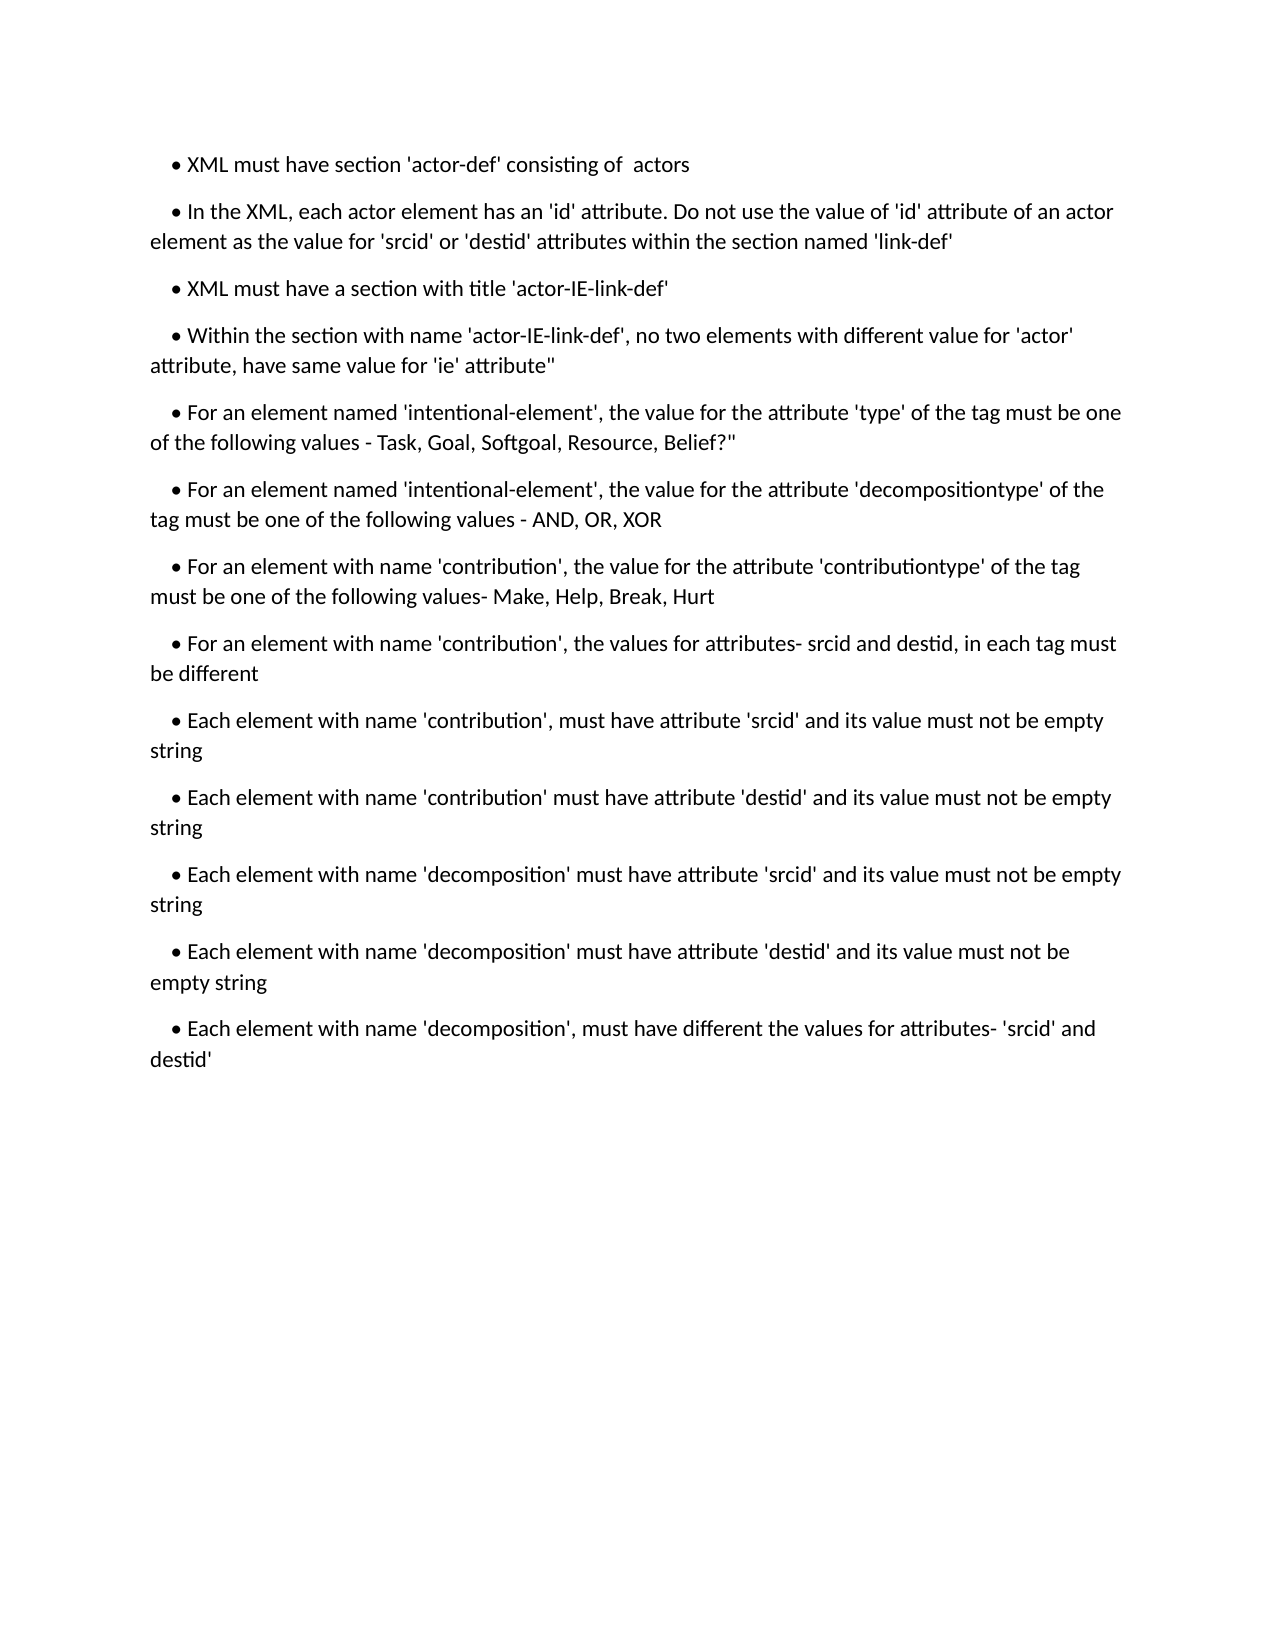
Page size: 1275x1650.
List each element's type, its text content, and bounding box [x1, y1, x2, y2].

text • For an element named 'intentional-element', the value for the attribute 'decompositiontype' of the tag must be one of the following values - AND, OR, XOR [150, 475, 1125, 533]
text • In the XML, each actor element has an 'id' attribute. Do not use the value of 'id' attribute of an actor element as the value for 'srcid' or 'destid' attributes within the section named 'link-def' [150, 197, 1125, 255]
text • XML must have section 'actor-def' consisting of actors [150, 150, 1125, 178]
text • For an element with name 'contribution', the value for the attribute 'contributiontype' of the tag must be one of the following values- Make, Help, Break, Hurt [150, 552, 1125, 610]
text • XML must have a section with title 'actor-IE-link-def' [150, 274, 1125, 302]
text • Each element with name 'decomposition', must have different the values for attributes- 'srcid' and destid' [150, 1014, 1125, 1073]
text • Each element with name 'decomposition' must have attribute 'destid' and its value must not be empty string [150, 937, 1125, 996]
text • Within the section with name 'actor-IE-link-def', no two elements with different value for 'actor' attribute, have same value for 'ie' attribute" [150, 321, 1125, 379]
text • For an element named 'intentional-element', the value for the attribute 'type' of the tag must be one of the following values - Task, Goal, Softgoal, Resource, Belief?" [150, 398, 1125, 456]
text • Each element with name 'contribution' must have attribute 'destid' and its value must not be empty string [150, 783, 1125, 842]
text • Each element with name 'decomposition' must have attribute 'srcid' and its value must not be empty string [150, 860, 1125, 919]
text • Each element with name 'contribution', must have attribute 'srcid' and its value must not be empty string [150, 706, 1125, 764]
text • For an element with name 'contribution', the values for attributes- srcid and destid, in each tag must be different [150, 629, 1125, 687]
